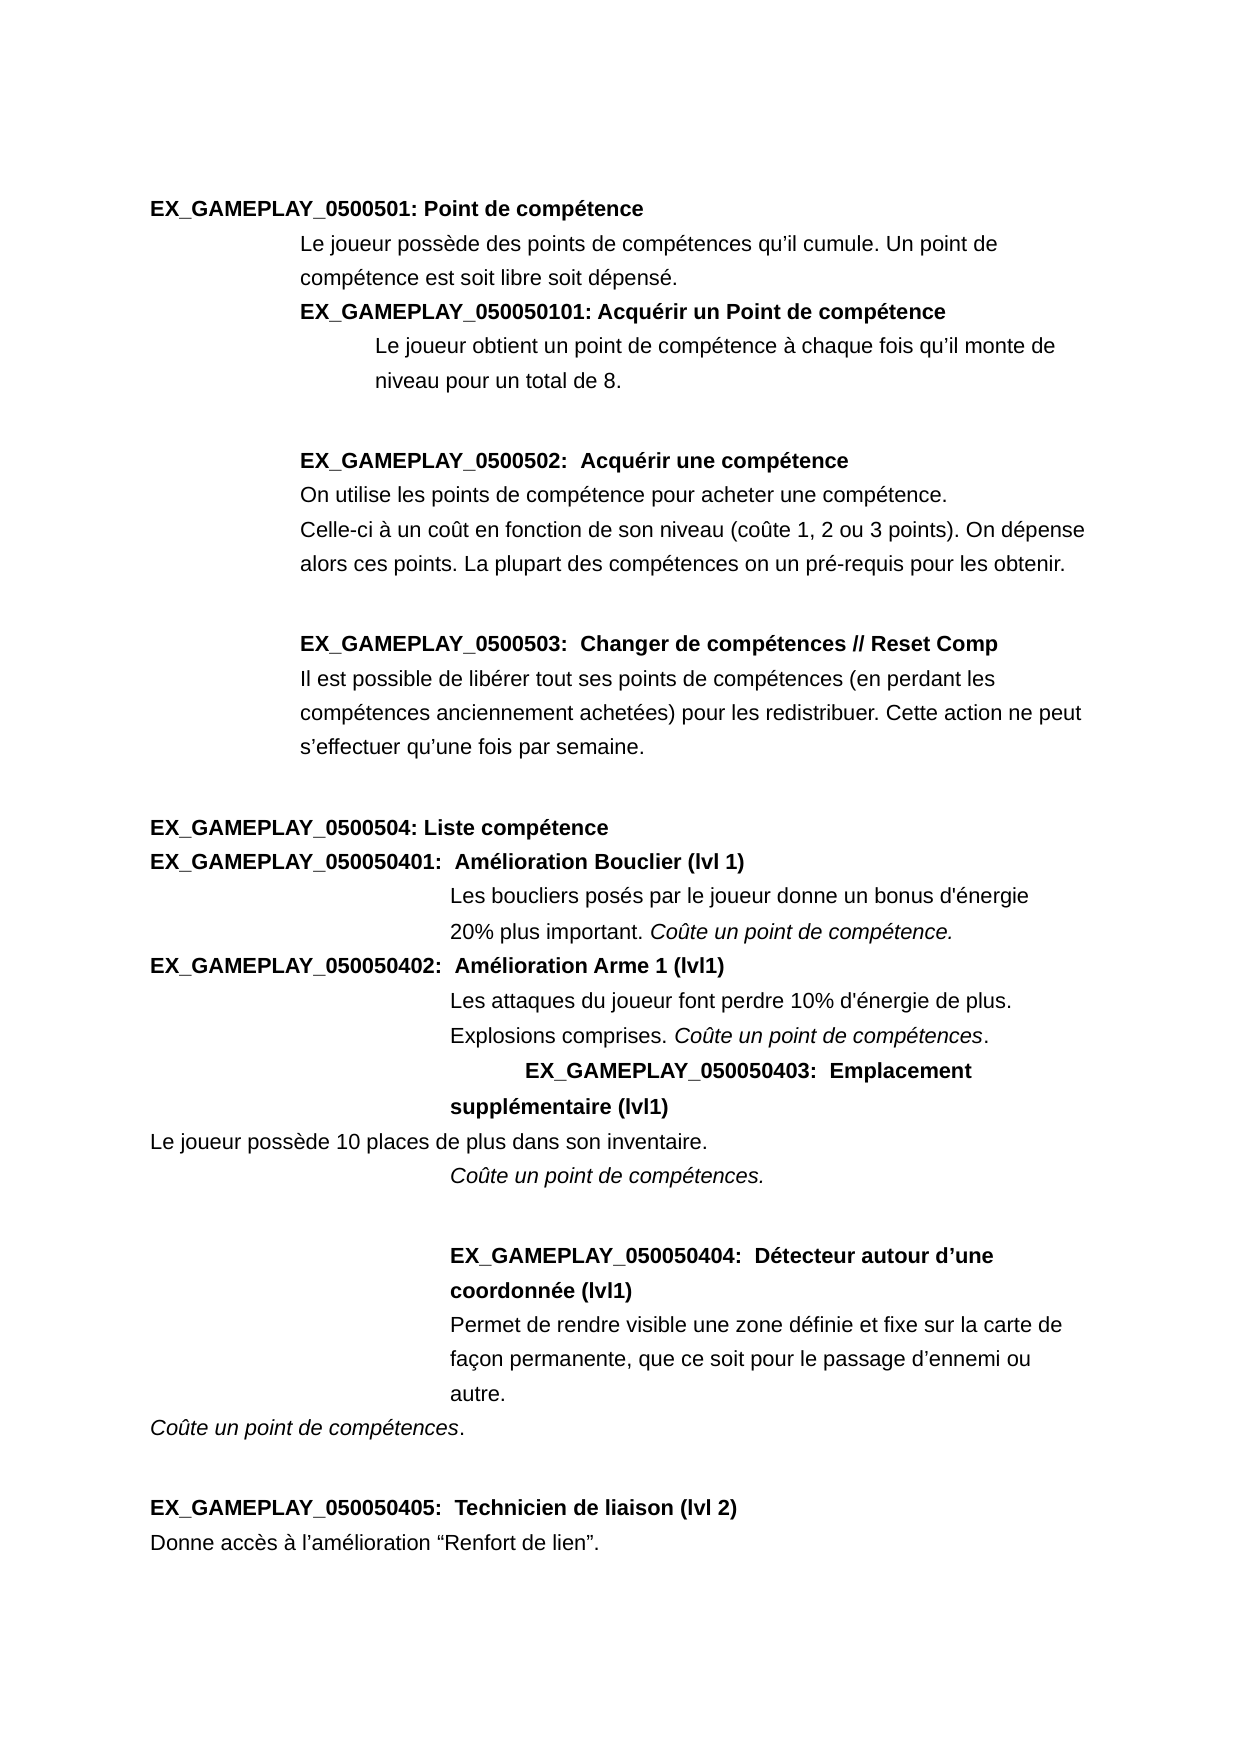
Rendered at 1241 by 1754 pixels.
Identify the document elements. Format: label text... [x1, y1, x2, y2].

text Les attaques du joueur font perdre 10% d'énergie de plus. Explosions comprises. Coûte un point de compétences. [450, 988, 1090, 1049]
text On utilise les points de compétence pour acheter une compétence. [300, 482, 1090, 507]
text EX_GAMEPLAY_0500502: Acquérir une compétence [225, 448, 1090, 473]
text Il est possible de libérer tout ses points de compétences (en perdant les compétences anciennement achetées) pour les redistribuer. Cette action ne peut s’effectuer qu’une fois par semaine. [300, 665, 1090, 759]
text Le joueur obtient un point de compétence à chaque fois qu’il monte de niveau pour un total de 8. [375, 333, 1090, 393]
text EX_GAMEPLAY_050050101: Acquérir un Point de compétence [225, 299, 1090, 324]
text EX_GAMEPLAY_050050404: Détecteur autour d’une coordonnée (lvl1) [450, 1243, 1090, 1303]
text Coûte un point de compétences. [150, 1415, 1090, 1440]
text EX_GAMEPLAY_050050402: Amélioration Arme 1 (lvl1) [150, 953, 1090, 979]
text Le joueur possède 10 places de plus dans son inventaire. [150, 1129, 1090, 1154]
text Donne accès à l’amélioration “Renfort de lien”. [150, 1529, 1090, 1555]
text Les boucliers posés par le joueur donne un bonus d'énergie 20% plus important. Coûte un point de compétence. [450, 883, 1090, 944]
text Celle-ci à un coût en fonction de son niveau (coûte 1, 2 ou 3 points). On dépense alors ces points. La plupart des compétences on un pré-requis pour les obtenir. [300, 516, 1090, 576]
text EX_GAMEPLAY_0500503: Changer de compétences // Reset Comp [225, 631, 1090, 656]
text EX_GAMEPLAY_050050405: Technicien de liaison (lvl 2) [150, 1495, 1090, 1520]
text EX_GAMEPLAY_050050403: Emplacement supplémentaire (lvl1) [450, 1058, 1090, 1119]
text Permet de rendre visible une zone définie et fixe sur la carte de façon permanente, que ce soit pour le passage d’ennemi ou autre. [450, 1312, 1090, 1406]
text EX_GAMEPLAY_0500501: Point de compétence [150, 196, 1090, 221]
text EX_GAMEPLAY_050050401: Amélioration Bouclier (lvl 1) [150, 849, 1090, 874]
text Coûte un point de compétences. [450, 1163, 1090, 1188]
text EX_GAMEPLAY_0500504: Liste compétence [150, 814, 1090, 839]
text Le joueur possède des points de compétences qu’il cumule. Un point de compétence est soit libre soit dépensé. [300, 230, 1090, 290]
